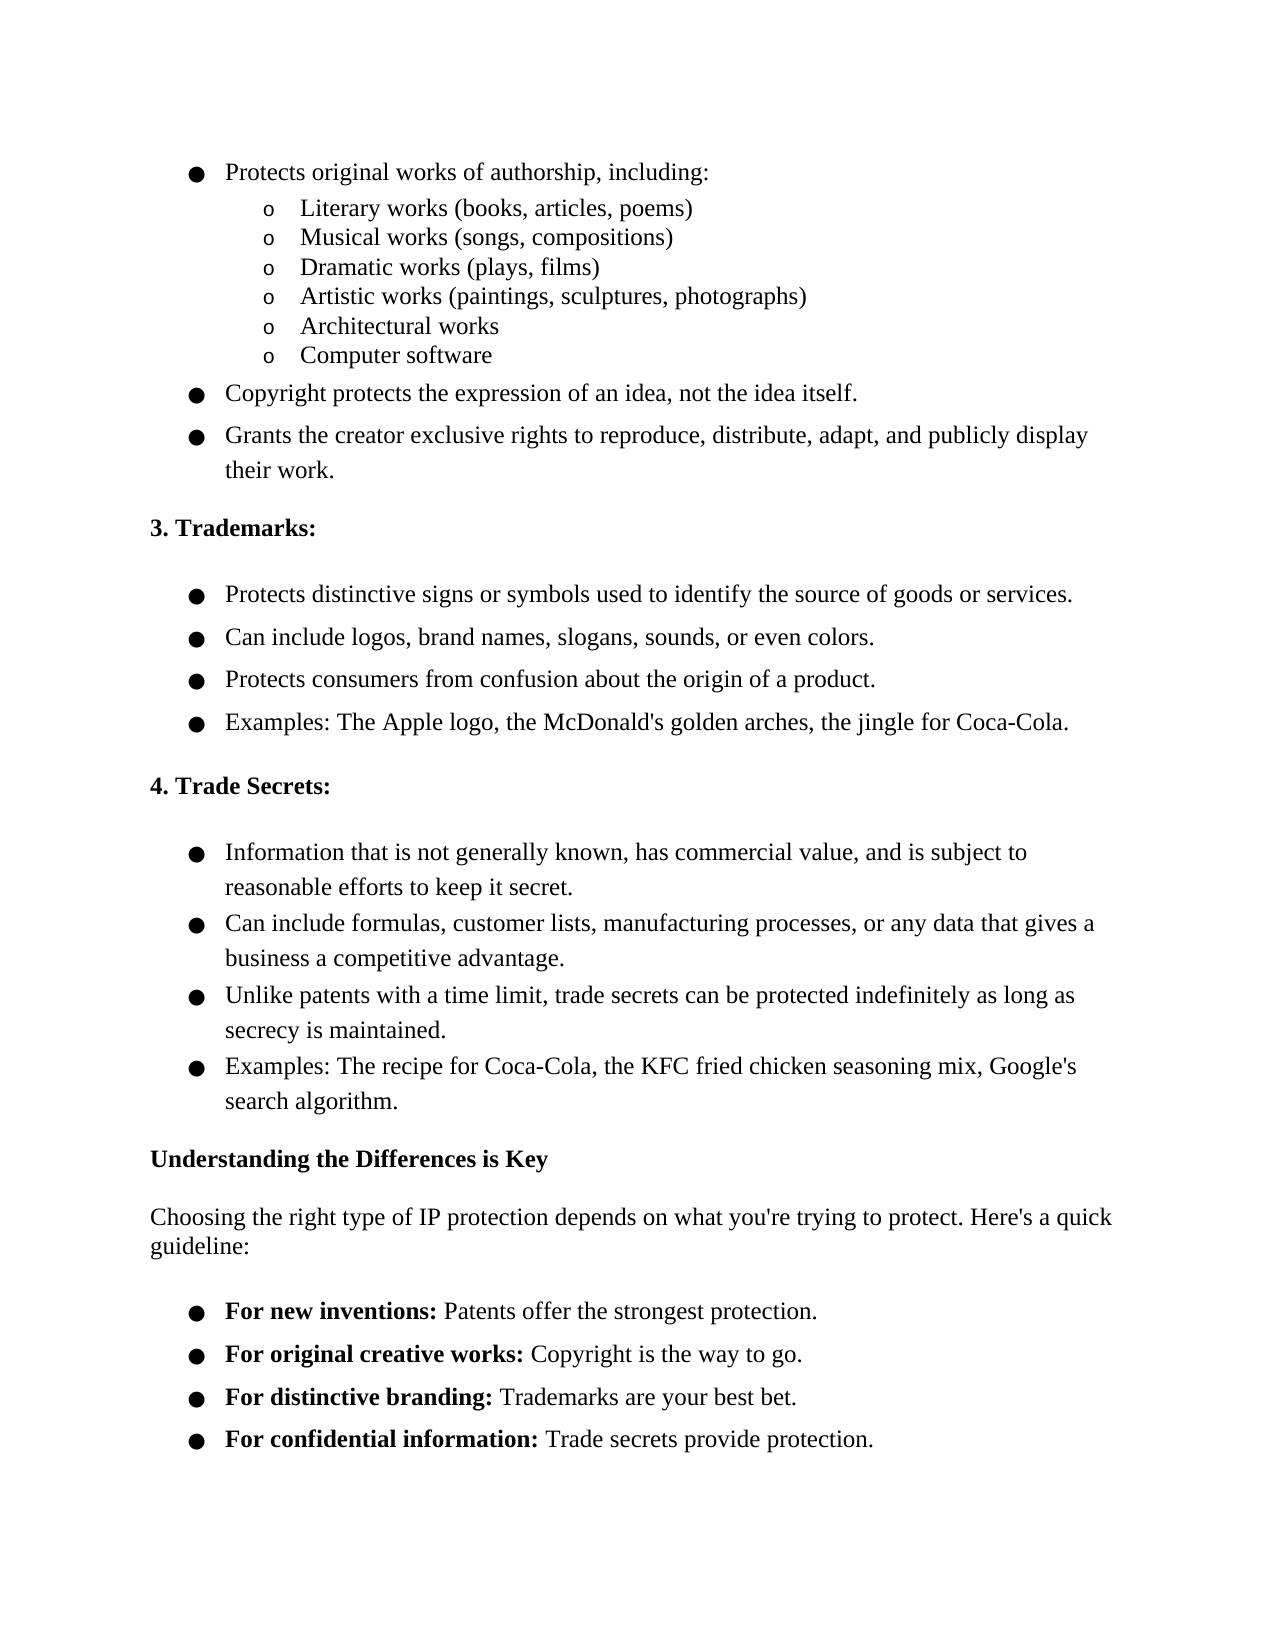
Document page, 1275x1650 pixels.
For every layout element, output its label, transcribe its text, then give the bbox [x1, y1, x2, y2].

list For new inventions: Patents offer the strongest protection. [187, 1289, 1125, 1332]
list Can include formulas, customer lists, manufacturing processes, or any data that gives a business a competitive advantage. [187, 901, 1125, 972]
list Literary works (books, articles, poems) [262, 193, 1125, 222]
list Computer software [262, 341, 1125, 370]
list Architectural works [262, 311, 1125, 341]
list For distinctive branding: Trademarks are your best bet. [187, 1374, 1125, 1417]
text Understanding the Differences is Key [150, 1144, 1125, 1173]
list For original creative works: Copyright is the way to go. [187, 1332, 1125, 1374]
list Can include logos, brand names, slogans, sounds, or even colors. [187, 614, 1125, 657]
list Musical works (songs, compositions) [262, 222, 1125, 252]
text 3. Trademarks: [150, 513, 1125, 542]
list Information that is not generally known, has commercial value, and is subject to reasonable efforts to keep it secret. [187, 829, 1125, 901]
list Protects distinctive signs or symbols used to identify the source of goods or services. [187, 571, 1125, 614]
text 4. Trade Secrets: [150, 771, 1125, 800]
list Protects original works of authorship, including: [187, 150, 1125, 193]
list For confidential information: Trade secrets provide protection. [187, 1417, 1125, 1460]
list Examples: The Apple logo, the McDonald's golden arches, the jingle for Coca-Cola. [187, 699, 1125, 742]
list Unlike patents with a time limit, trade secrets can be protected indefinitely as long as secrecy is maintained. [187, 972, 1125, 1044]
list Examples: The recipe for Coca-Cola, the KFC fried chicken seasoning mix, Google's search algorithm. [187, 1044, 1125, 1115]
list Dramatic works (plays, films) [262, 252, 1125, 281]
list Grants the creator exclusive rights to reproduce, distribute, adapt, and publicly display their work. [187, 413, 1125, 484]
text Choosing the right type of IP protection depends on what you're trying to protect. Here's a quick guideline: [150, 1202, 1125, 1260]
list Protects consumers from confusion about the origin of a product. [187, 657, 1125, 699]
list Artistic works (paintings, sculptures, photographs) [262, 281, 1125, 311]
list Copyright protects the expression of an idea, not the idea itself. [187, 370, 1125, 413]
